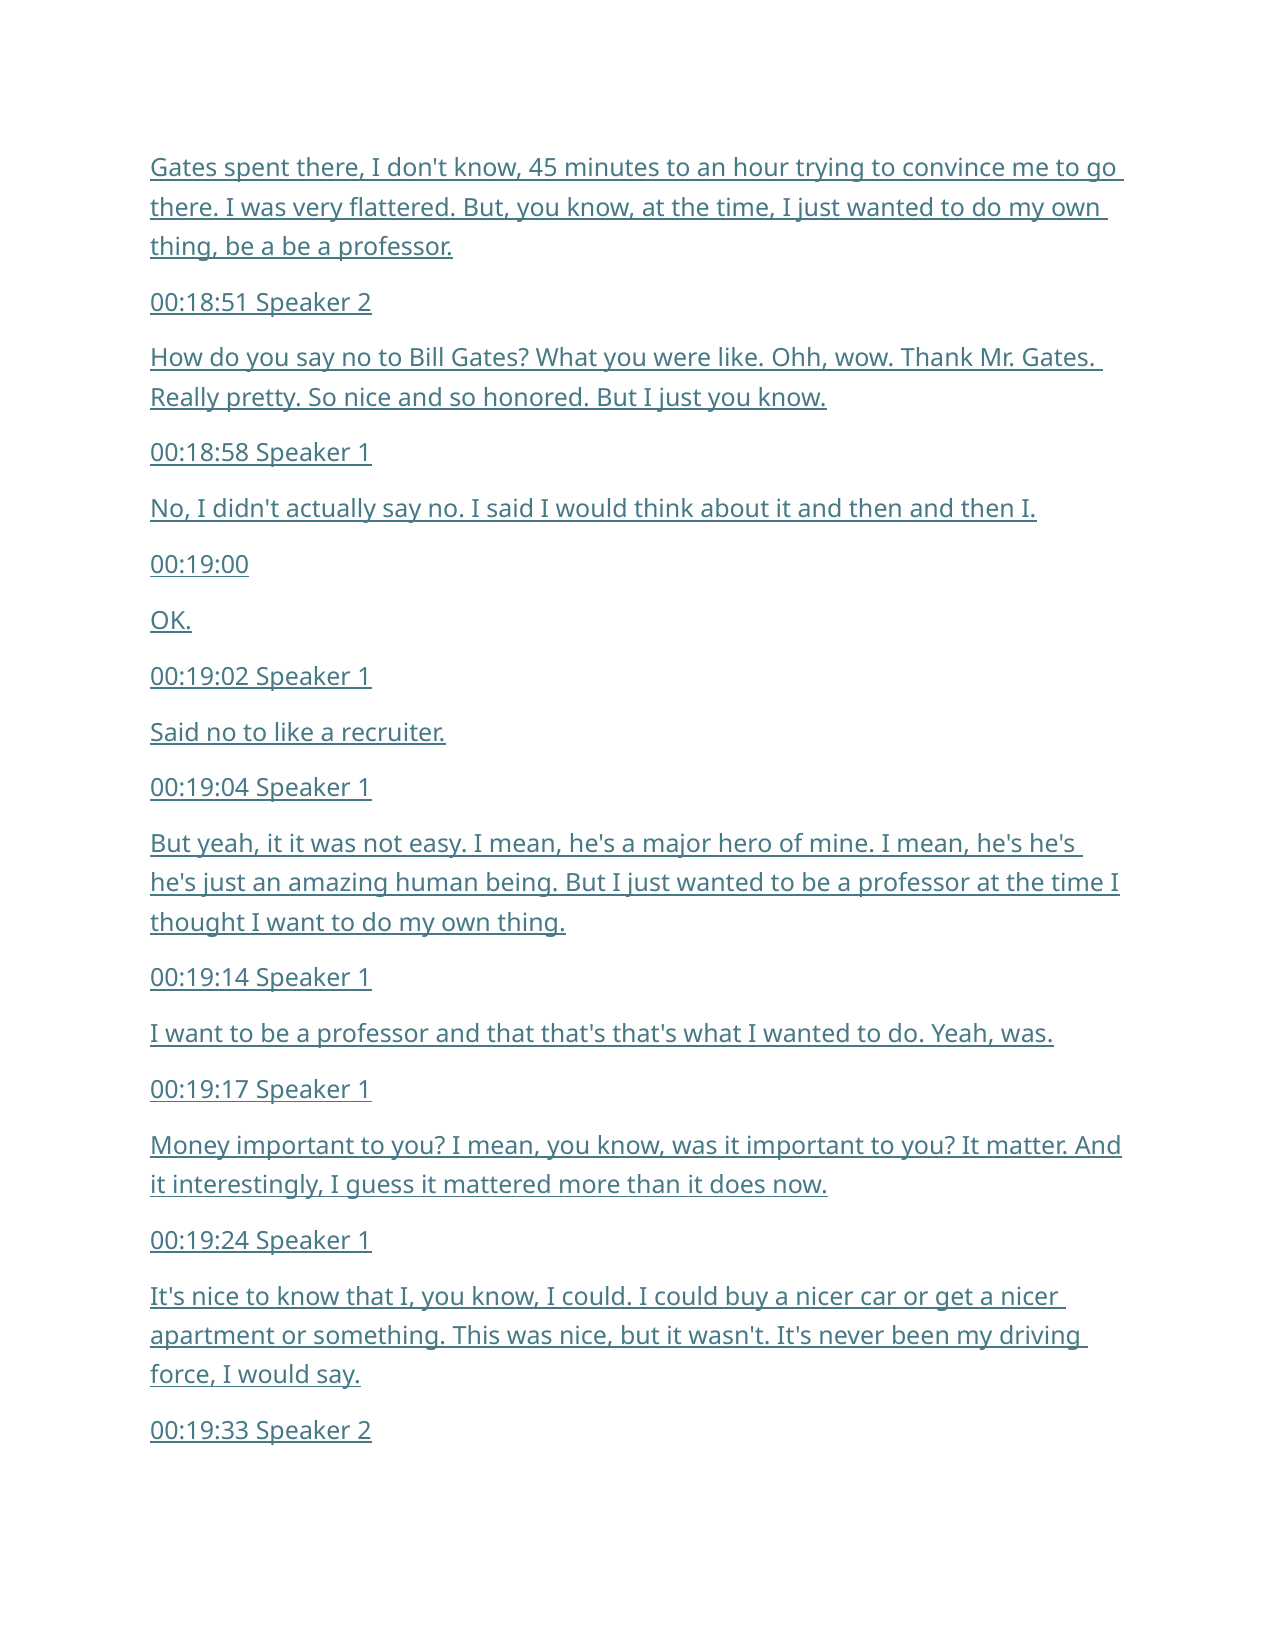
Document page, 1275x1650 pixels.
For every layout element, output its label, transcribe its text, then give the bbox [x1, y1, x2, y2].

text Money important to you? I mean, you know, was it important to you? It matter. And it interestingly, I guess it mattered more than it does now. [150, 1127, 1125, 1201]
text 00:19:33 Speaker 2 [150, 1412, 1125, 1447]
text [150, 150, 1125, 262]
text 00:19:14 Speaker 1 [150, 960, 1125, 994]
text 00:19:17 Speaker 1 [150, 1072, 1125, 1106]
text No, I didn't actually say no. I said I would think about it and then and then I. [150, 491, 1125, 525]
text 00:19:04 Speaker 1 [150, 770, 1125, 804]
text I want to be a professor and that that's that's what I wanted to do. Yeah, was. [150, 1016, 1125, 1050]
text But yeah, it it was not easy. I mean, he's a major hero of mine. I mean, he's he's he's just an amazing human being. But I just wanted to be a professor at the time I thought I want to do my own thing. [150, 826, 1125, 938]
text It's nice to know that I, you know, I could. I could buy a nicer car or get a nicer apartment or something. This was nice, but it wasn't. It's never been my driving force, I would say. [150, 1278, 1125, 1391]
text How do you say no to Bill Gates? What you were like. Ohh, wow. Thank Mr. Gates. Really pretty. So nice and so honored. But I just you know. [150, 340, 1125, 413]
text 00:19:24 Speaker 1 [150, 1222, 1125, 1257]
text 00:18:51 Speaker 2 [150, 284, 1125, 318]
text 00:19:00 [150, 547, 1125, 581]
text 00:19:02 Speaker 1 [150, 658, 1125, 692]
text OK. [150, 602, 1125, 637]
text Said no to like a recruiter. [150, 714, 1125, 748]
text 00:18:58 Speaker 1 [150, 435, 1125, 469]
